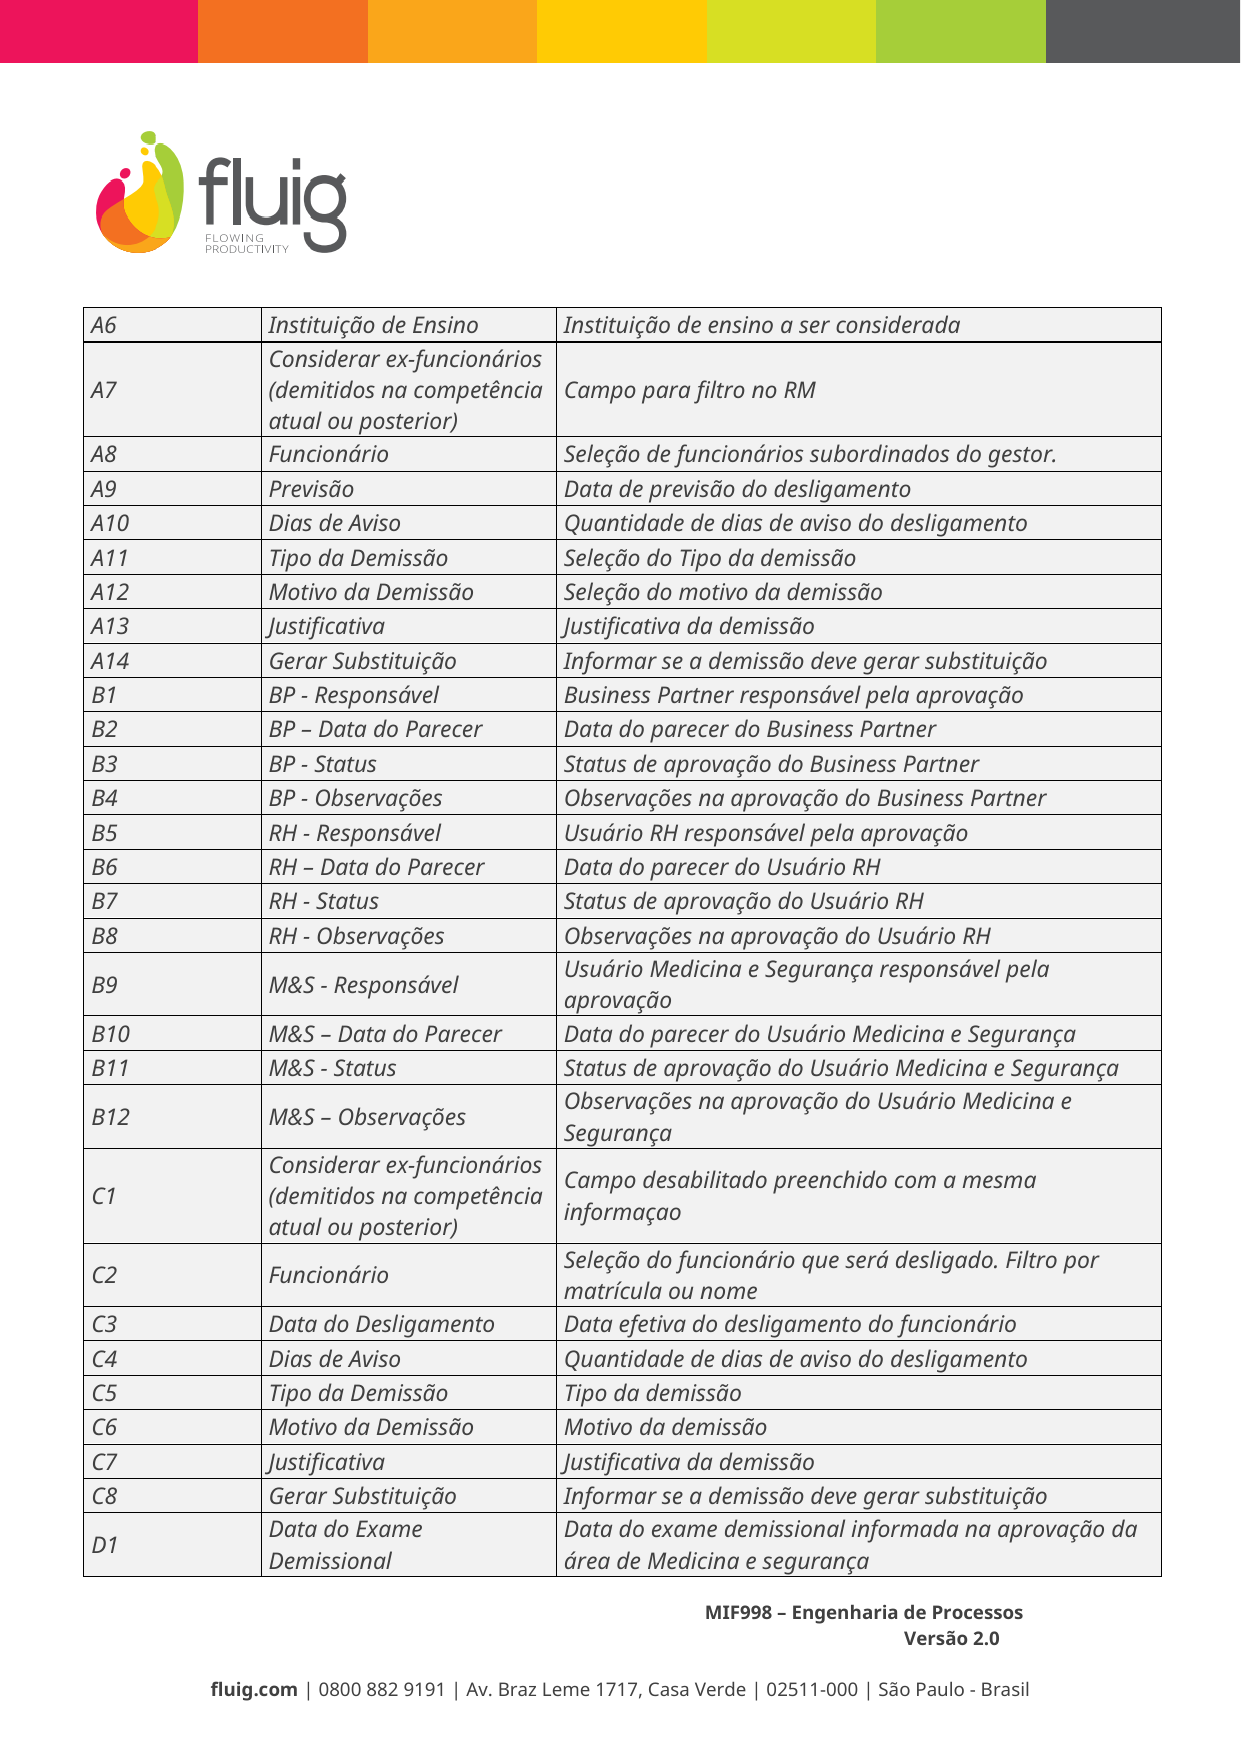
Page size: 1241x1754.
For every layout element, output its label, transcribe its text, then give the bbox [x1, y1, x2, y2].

table_cell Campo para filtro no RM [557, 343, 1161, 436]
table_cell A14 [84, 644, 261, 677]
table_cell Status de aprovação do Usuário Medicina e Segurança [557, 1051, 1161, 1084]
table_cell Instituição de ensino a ser considerada [557, 308, 1161, 341]
table_cell B11 [84, 1051, 261, 1084]
table_cell RH - Responsável [262, 815, 556, 849]
table_cell Business Partner responsável pela aprovação [557, 678, 1161, 711]
table_cell A13 [84, 609, 261, 642]
table_cell Data de previsão do desligamento [557, 472, 1161, 505]
table_cell BP - Observações [262, 781, 556, 814]
table_cell C6 [84, 1410, 261, 1443]
table_cell Campo desabilitado preenchido com a mesma informaçao [557, 1149, 1161, 1242]
table_cell BP – Data do Parecer [262, 712, 556, 746]
table_cell C8 [84, 1479, 261, 1512]
table_cell B3 [84, 747, 261, 780]
table_cell M&S – Observações [262, 1085, 556, 1148]
table_cell Quantidade de dias de aviso do desligamento [557, 1341, 1161, 1375]
table_cell Status de aprovação do Usuário RH [557, 884, 1161, 917]
table_cell Motivo da demissão [557, 1410, 1161, 1443]
table_cell M&S - Status [262, 1051, 556, 1084]
table_cell M&S - Responsável [262, 953, 556, 1015]
table_cell Motivo da Demissão [262, 575, 556, 608]
table_cell Observações na aprovação do Usuário RH [557, 919, 1161, 952]
table_cell Justificativa da demissão [557, 1445, 1161, 1478]
table_cell Justificativa da demissão [557, 609, 1161, 642]
table_cell Observações na aprovação do Business Partner [557, 781, 1161, 814]
table_cell Data do parecer do Usuário RH [557, 850, 1161, 883]
table_cell Tipo da demissão [557, 1376, 1161, 1409]
table_cell C5 [84, 1376, 261, 1409]
table_cell Seleção do Tipo da demissão [557, 540, 1161, 574]
table_cell C4 [84, 1341, 261, 1375]
table_cell B6 [84, 850, 261, 883]
table_cell Considerar ex-funcionários (demitidos na competência atual ou posterior) [262, 343, 556, 436]
table_cell M&S – Data do Parecer [262, 1016, 556, 1050]
table_cell Informar se a demissão deve gerar substituição [557, 1479, 1161, 1512]
table_cell Tipo da Demissão [262, 540, 556, 574]
table_cell Data do Desligamento [262, 1307, 556, 1340]
table_cell RH - Status [262, 884, 556, 917]
table_cell A6 [84, 308, 261, 341]
table_cell Gerar Substituição [262, 644, 556, 677]
table_cell Seleção do motivo da demissão [557, 575, 1161, 608]
table_cell Motivo da Demissão [262, 1410, 556, 1443]
table_cell Dias de Aviso [262, 1341, 556, 1375]
table_cell B9 [84, 953, 261, 1015]
table_cell B12 [84, 1085, 261, 1148]
table_cell Seleção do funcionário que será desligado. Filtro por matrícula ou nome [557, 1244, 1161, 1306]
table_cell Data do parecer do Business Partner [557, 712, 1161, 746]
table_cell C2 [84, 1244, 261, 1306]
table_cell A10 [84, 506, 261, 539]
table_cell BP - Responsável [262, 678, 556, 711]
table_cell Considerar ex-funcionários (demitidos na competência atual ou posterior) [262, 1149, 556, 1242]
table_cell C3 [84, 1307, 261, 1340]
table_cell Tipo da Demissão [262, 1376, 556, 1409]
table_cell Status de aprovação do Business Partner [557, 747, 1161, 780]
table_cell B8 [84, 919, 261, 952]
table_cell Informar se a demissão deve gerar substituição [557, 644, 1161, 677]
table_cell Data do Exame Demissional [262, 1513, 556, 1576]
table_cell B5 [84, 815, 261, 849]
table_cell Data efetiva do desligamento do funcionário [557, 1307, 1161, 1340]
table_cell A8 [84, 437, 261, 471]
table_cell BP - Status [262, 747, 556, 780]
table_cell B1 [84, 678, 261, 711]
table_cell D1 [84, 1513, 261, 1576]
table_cell C1 [84, 1149, 261, 1242]
table_cell Data do parecer do Usuário Medicina e Segurança [557, 1016, 1161, 1050]
table_cell Observações na aprovação do Usuário Medicina e Segurança [557, 1085, 1161, 1148]
table_cell B10 [84, 1016, 261, 1050]
table_cell B2 [84, 712, 261, 746]
table_cell C7 [84, 1445, 261, 1478]
table_cell RH – Data do Parecer [262, 850, 556, 883]
table_cell A12 [84, 575, 261, 608]
table_cell Instituição de Ensino [262, 308, 556, 341]
table_cell Justificativa [262, 609, 556, 642]
table_cell Funcionário [262, 437, 556, 471]
table_cell Previsão [262, 472, 556, 505]
table_cell Justificativa [262, 1445, 556, 1478]
table_cell Gerar Substituição [262, 1479, 556, 1512]
table_cell Usuário Medicina e Segurança responsável pela aprovação [557, 953, 1161, 1015]
table_cell A9 [84, 472, 261, 505]
table_cell A7 [84, 343, 261, 436]
table_cell B4 [84, 781, 261, 814]
table_cell Usuário RH responsável pela aprovação [557, 815, 1161, 849]
table_cell B7 [84, 884, 261, 917]
table_cell Data do exame demissional informada na aprovação da área de Medicina e segurança [557, 1513, 1161, 1576]
table_cell A11 [84, 540, 261, 574]
table_cell Dias de Aviso [262, 506, 556, 539]
table_cell RH - Observações [262, 919, 556, 952]
table_cell Seleção de funcionários subordinados do gestor. [557, 437, 1161, 471]
table_cell Funcionário [262, 1244, 556, 1306]
table_cell Quantidade de dias de aviso do desligamento [557, 506, 1161, 539]
